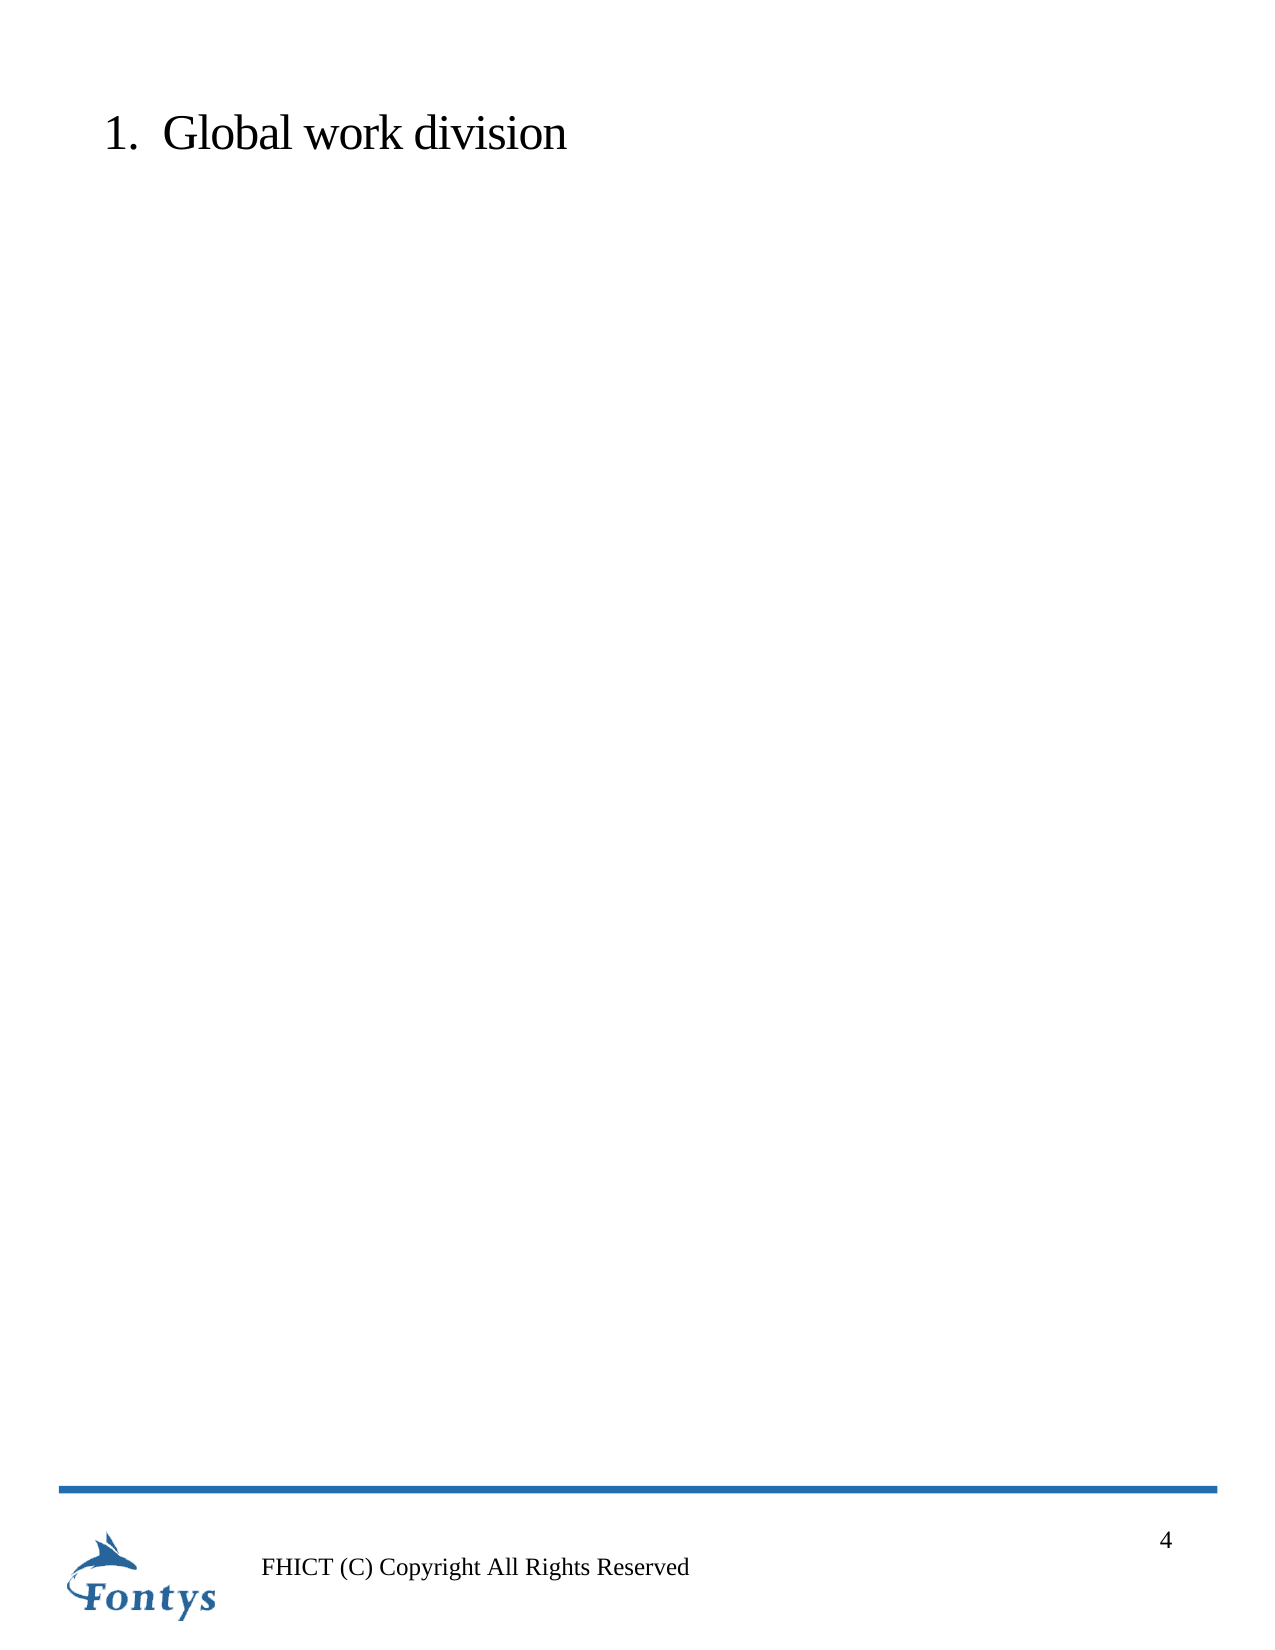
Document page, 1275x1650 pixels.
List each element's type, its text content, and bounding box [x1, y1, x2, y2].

title Global work division [103, 103, 1172, 161]
